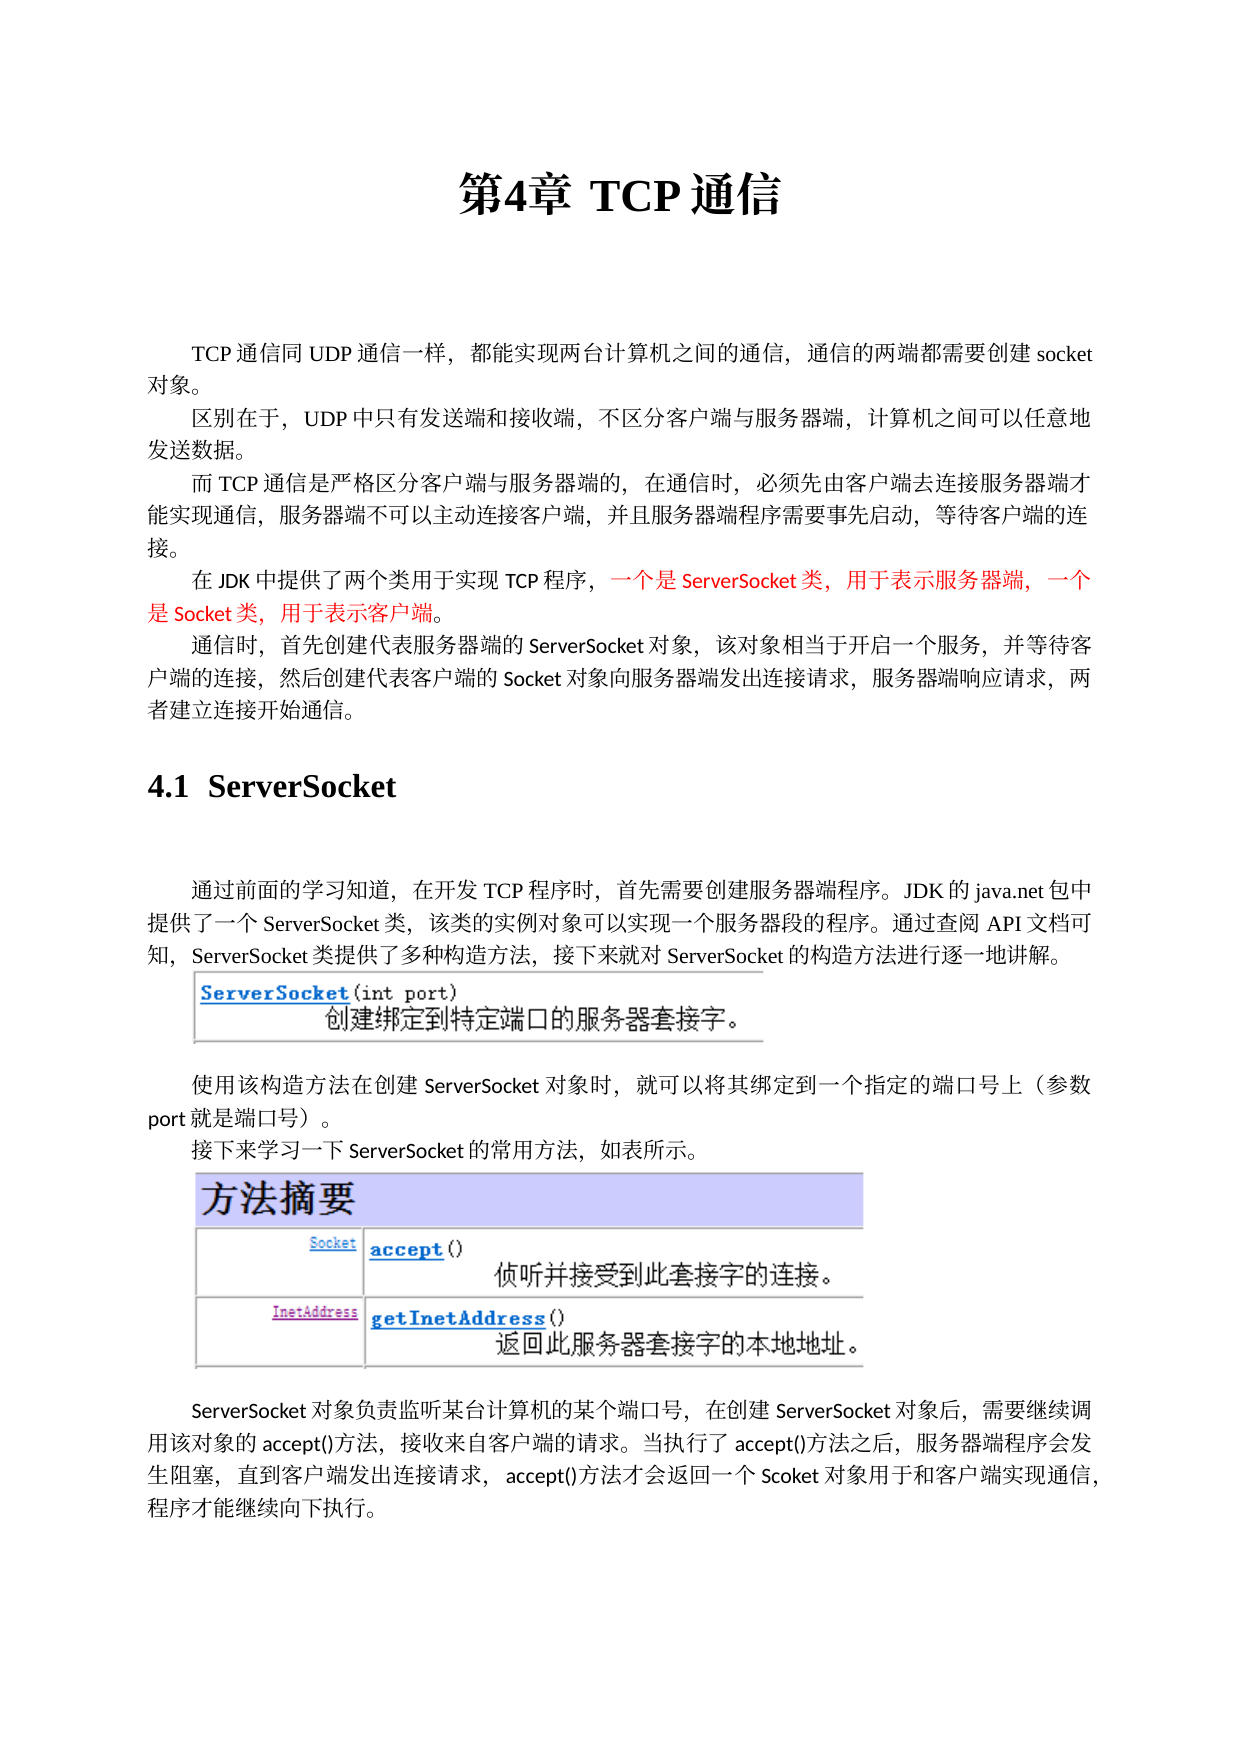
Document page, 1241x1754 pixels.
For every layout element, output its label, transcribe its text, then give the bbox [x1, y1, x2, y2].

text 接下来学习一下ServerSocket的常用方法，如表所示。 [148, 1133, 1092, 1165]
text 通信时，首先创建代表服务器端的ServerSocket对象，该对象相当于开启一个服务，并等待客户端的连接，然后创建代表客户端的Socket对象向服务器端发出连接请求，服务器端响应请求，两者建立连接开始通信。 [148, 628, 1092, 726]
text 而TCP通信是严格区分客户端与服务器端的，在通信时，必须先由客户端去连接服务器端才能实现通信，服务器端不可以主动连接客户端，并且服务器端程序需要事先启动，等待客户端的连接。 [148, 466, 1092, 563]
text 区别在于，UDP中只有发送端和接收端，不区分客户端与服务器端，计算机之间可以任意地发送数据。 [148, 401, 1092, 466]
text 通过前面的学习知道，在开发TCP程序时，首先需要创建服务器端程序。JDK的java.net包中提供了一个ServerSocket类，该类的实例对象可以实现一个服务器段的程序。通过查阅API文档可知，ServerSocket类提供了多种构造方法，接下来就对ServerSocket的构造方法进行逐一地讲解。 [148, 873, 1092, 970]
text ServerSocket对象负责监听某台计算机的某个端口号，在创建ServerSocket对象后，需要继续调用该对象的accept()方法，接收来自客户端的请求。当执行了accept()方法之后，服务器端程序会发生阻塞，直到客户端发出连接请求，accept()方法才会返回一个Scoket对象用于和客户端实现通信，程序才能继续向下执行。 [148, 1393, 1092, 1523]
picture [191, 970, 764, 1044]
subtitle TCP通信 [148, 162, 1092, 227]
text 使用该构造方法在创建ServerSocket对象时，就可以将其绑定到一个指定的端口号上（参数port就是端口号）。 [148, 1068, 1092, 1133]
picture [191, 1165, 864, 1369]
text 在JDK中提供了两个类用于实现TCP程序，一个是ServerSocket类，用于表示服务器端，一个是Socket类，用于表示客户端。 [148, 563, 1092, 628]
text TCP通信同UDP通信一样，都能实现两台计算机之间的通信，通信的两端都需要创建socket对象。 [148, 336, 1092, 401]
subtitle ServerSocket [148, 753, 1092, 818]
